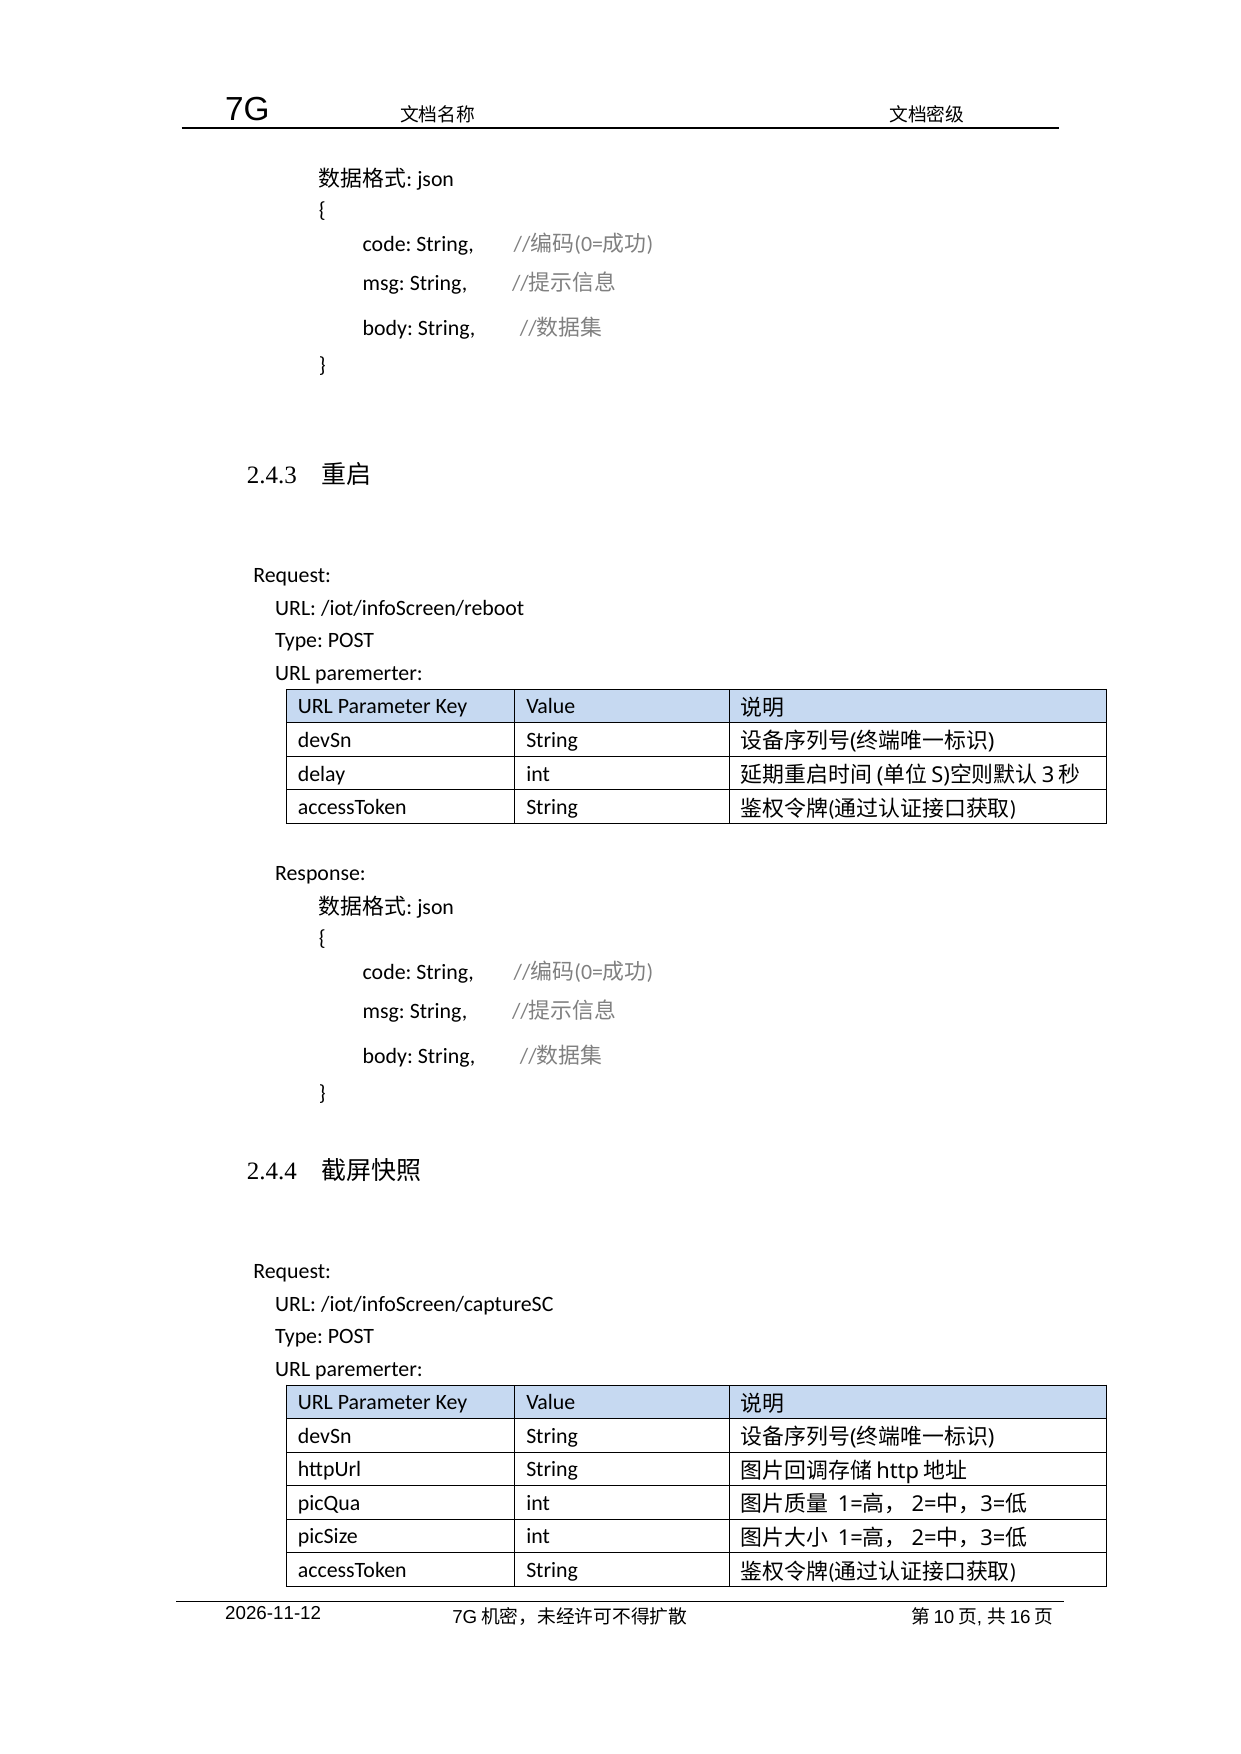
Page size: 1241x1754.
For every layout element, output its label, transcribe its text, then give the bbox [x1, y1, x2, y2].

table_cell String [515, 1419, 729, 1452]
text 数据格式: json [319, 889, 1053, 921]
text { [275, 921, 1053, 954]
table_cell 延期重启时间 (单位S)空则默认3秒 [730, 757, 1106, 789]
text Response: [275, 856, 1053, 889]
text Type: POST [275, 624, 1053, 656]
text } [275, 1076, 1053, 1109]
table_cell devSn [287, 1419, 514, 1452]
text } [275, 348, 1053, 381]
table_cell int [515, 1486, 729, 1519]
text msg: String, //提示信息 [269, 986, 1059, 1031]
text 数据格式: json [319, 161, 1053, 193]
text body: String, //数据集 [269, 303, 1059, 348]
table_cell 设备序列号(终端唯一标识) [730, 1419, 1106, 1452]
table_header Value [515, 1386, 729, 1418]
table_cell 设备序列号(终端唯一标识) [730, 723, 1106, 756]
text Type: POST [275, 1319, 1053, 1352]
table_header Value [515, 690, 729, 722]
text body: String, //数据集 [269, 1031, 1059, 1076]
text URL paremerter: [275, 656, 1053, 689]
table_header 说明 [730, 690, 1106, 722]
table_cell 图片回调存储http地址 [730, 1453, 1106, 1485]
table_cell delay [287, 757, 514, 789]
text Request: [253, 559, 1053, 591]
table_cell int [515, 757, 729, 789]
text URL: /iot/infoScreen/reboot [275, 591, 1053, 624]
text code: String, //编码(0=成功) [275, 954, 1053, 986]
table_cell devSn [287, 723, 514, 756]
table_header URL Parameter Key [287, 1386, 514, 1418]
table_cell 图片大小 1=高， 2=中，3=低 [730, 1520, 1106, 1552]
table_header 说明 [730, 1386, 1106, 1418]
text { [275, 193, 1053, 226]
table_cell String [515, 723, 729, 756]
table_cell String [515, 1553, 729, 1586]
table_cell String [515, 790, 729, 823]
table_cell 鉴权令牌(通过认证接口获取) [730, 1553, 1106, 1586]
text msg: String, //提示信息 [269, 258, 1059, 303]
table_cell String [515, 1453, 729, 1485]
table_header URL Parameter Key [287, 690, 514, 722]
subtitle 重启 [247, 440, 1053, 505]
table_cell 图片质量 1=高， 2=中，3=低 [730, 1486, 1106, 1519]
table_cell accessToken [287, 790, 514, 823]
table_cell accessToken [287, 1553, 514, 1586]
table_cell picQua [287, 1486, 514, 1519]
table_cell httpUrl [287, 1453, 514, 1485]
text URL: /iot/infoScreen/captureSC [275, 1287, 1053, 1319]
table_cell 鉴权令牌(通过认证接口获取) [730, 790, 1106, 823]
text Request: [253, 1254, 1053, 1287]
text URL paremerter: [275, 1352, 1053, 1384]
subtitle 截屏快照 [247, 1136, 1053, 1201]
table_cell int [515, 1520, 729, 1552]
table_cell picSize [287, 1520, 514, 1552]
text code: String, //编码(0=成功) [275, 226, 1053, 258]
